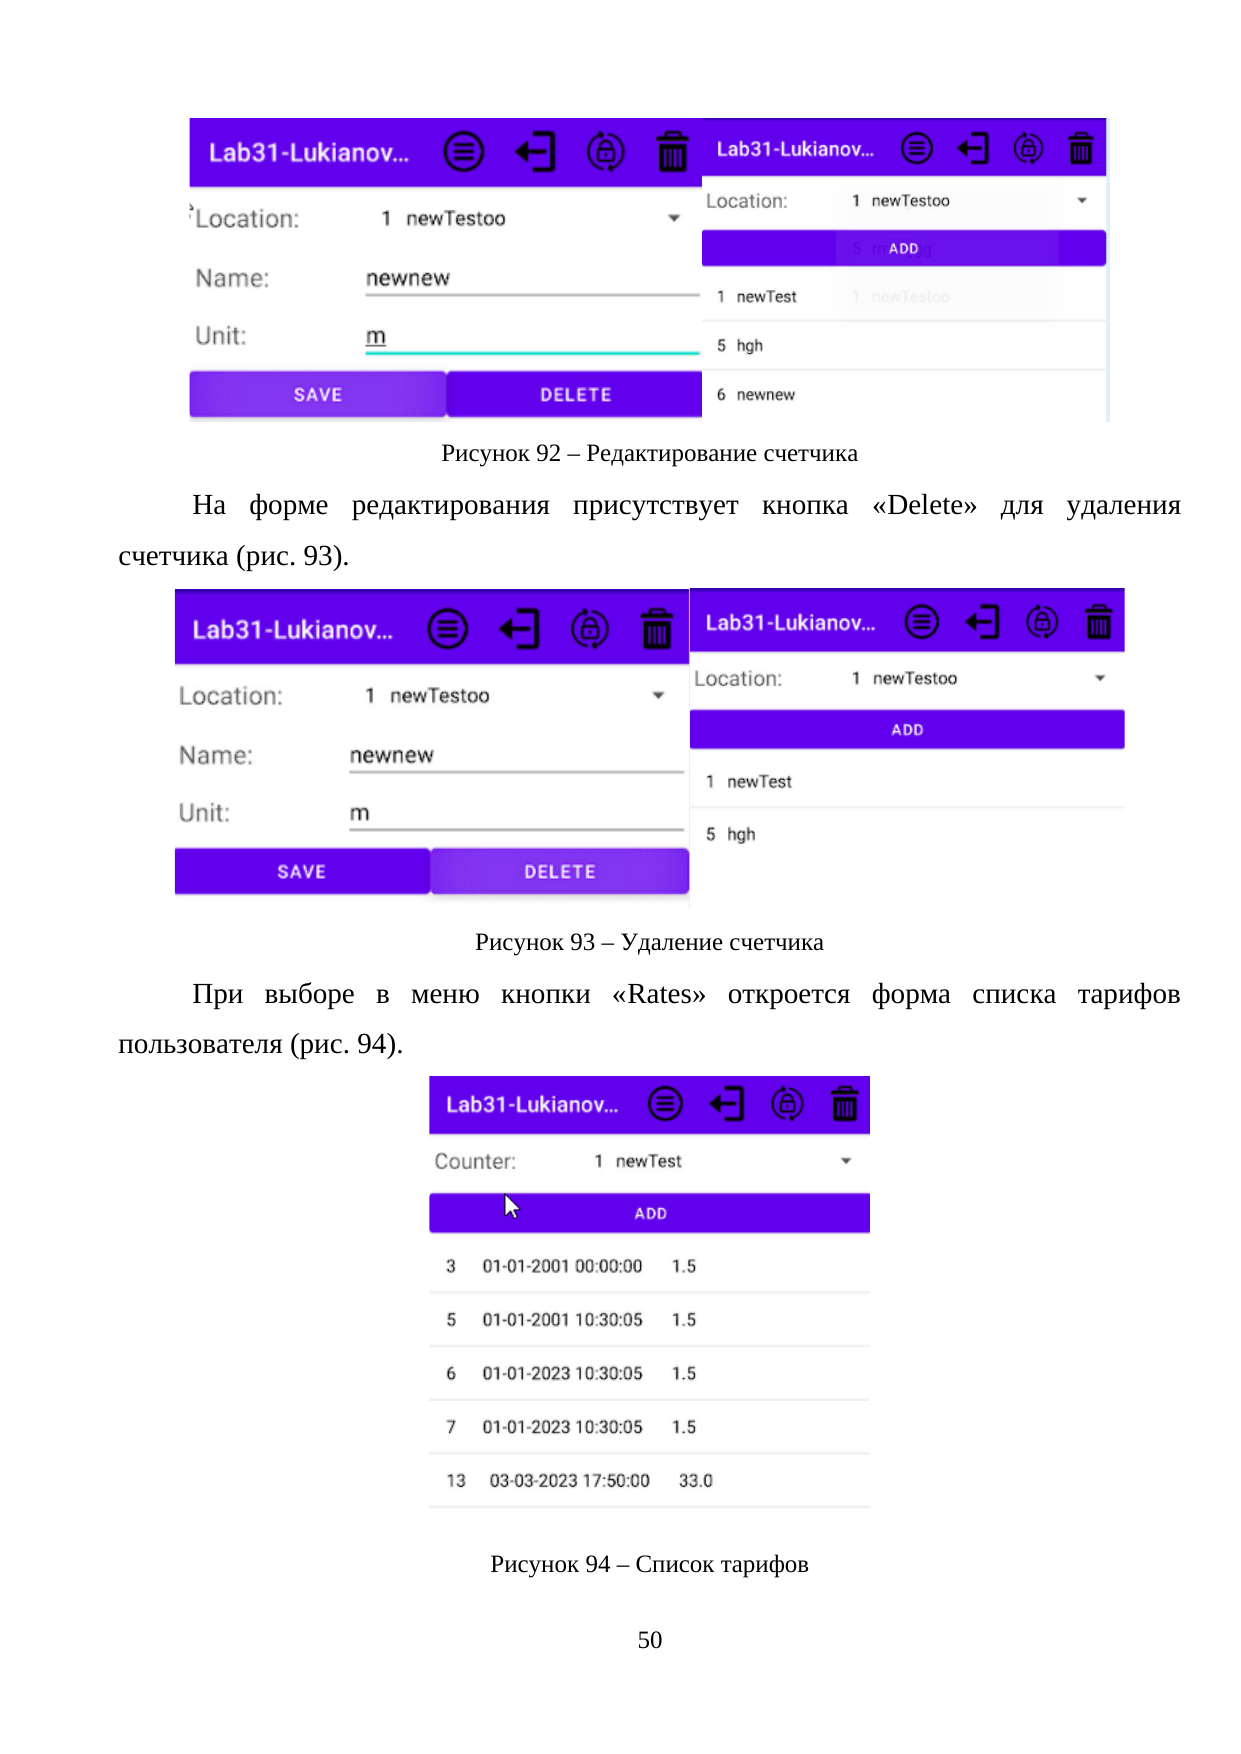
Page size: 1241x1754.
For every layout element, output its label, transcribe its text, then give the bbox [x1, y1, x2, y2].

picture [174, 588, 1125, 910]
picture [189, 118, 1110, 422]
text На форме редактирования присутствует кнопка «Delete» для удаления счетчика (рис. 93). [118, 487, 1181, 571]
text Рисунок 94 – Список тарифов [118, 1549, 1181, 1578]
text Рисунок 92 – Редактирование счетчика [118, 438, 1181, 467]
text Рисунок 93 – Удаление счетчика [118, 927, 1181, 955]
picture [429, 1076, 870, 1533]
text При выборе в меню кнопки «Rates» откроется форма списка тарифов пользователя (рис. 94). [118, 976, 1181, 1060]
